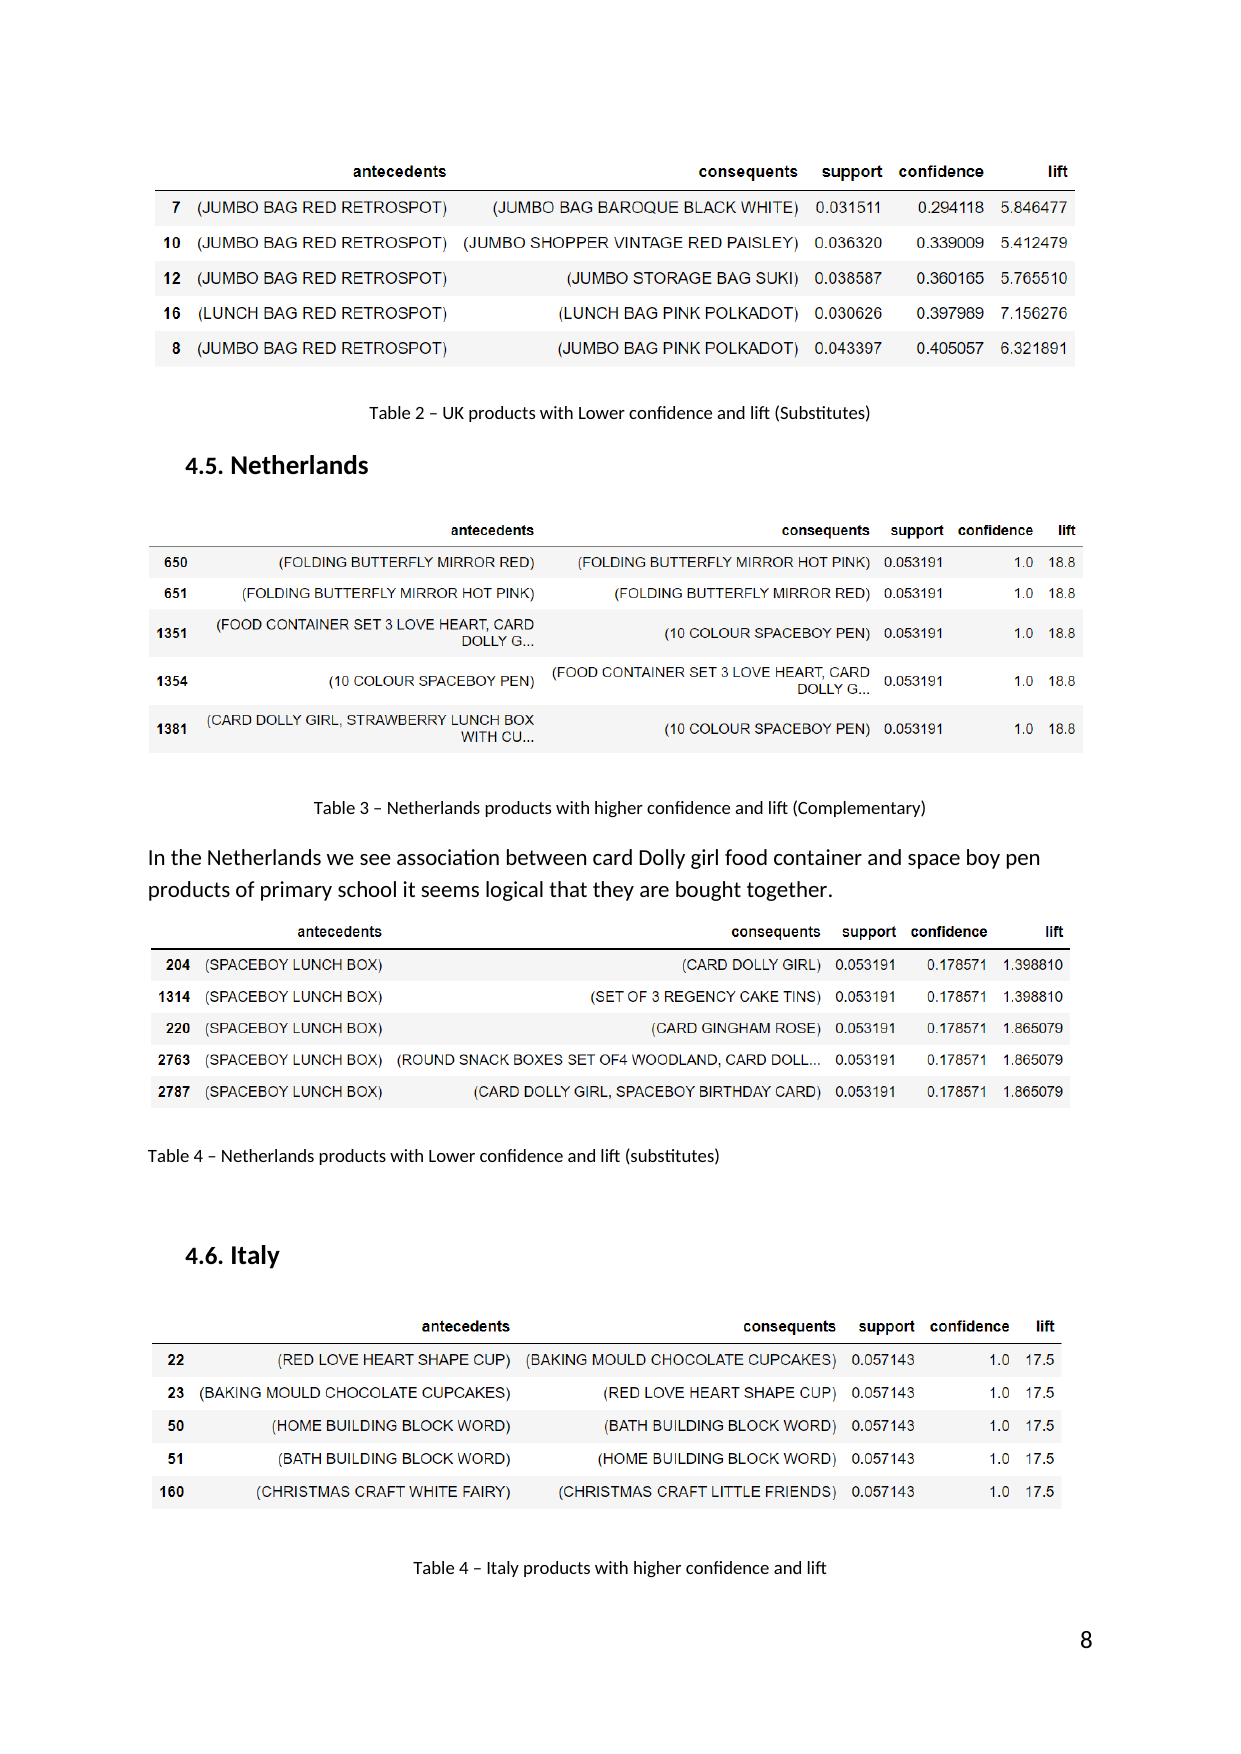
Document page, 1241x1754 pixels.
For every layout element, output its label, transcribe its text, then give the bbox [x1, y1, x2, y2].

subtitle Italy [185, 1238, 1092, 1271]
picture [147, 503, 1093, 771]
text Table 3 – Netherlands products with higher confidence and lift (Complementary) [148, 796, 1092, 819]
subtitle Netherlands [185, 448, 1092, 482]
picture [147, 907, 1093, 1141]
picture [147, 147, 1093, 376]
text Table 2 – UK products with Lower confidence and lift (Substitutes) [148, 401, 1092, 424]
text Table 4 – Italy products with higher confidence and lift [148, 1557, 1092, 1579]
text In the Netherlands we see association between card Dolly girl food container and space boy pen products of primary school it seems logical that they are bought together. Table 4 – Netherlands products with Lower confidence and lift (substitutes) [148, 1141, 1092, 1167]
picture [147, 1293, 1093, 1532]
text In the Netherlands we see association between card Dolly girl food container and space boy pen products of primary school it seems logical that they are bought together. Table 4 – Netherlands products with Lower confidence and lift (substitutes) [148, 843, 1092, 907]
